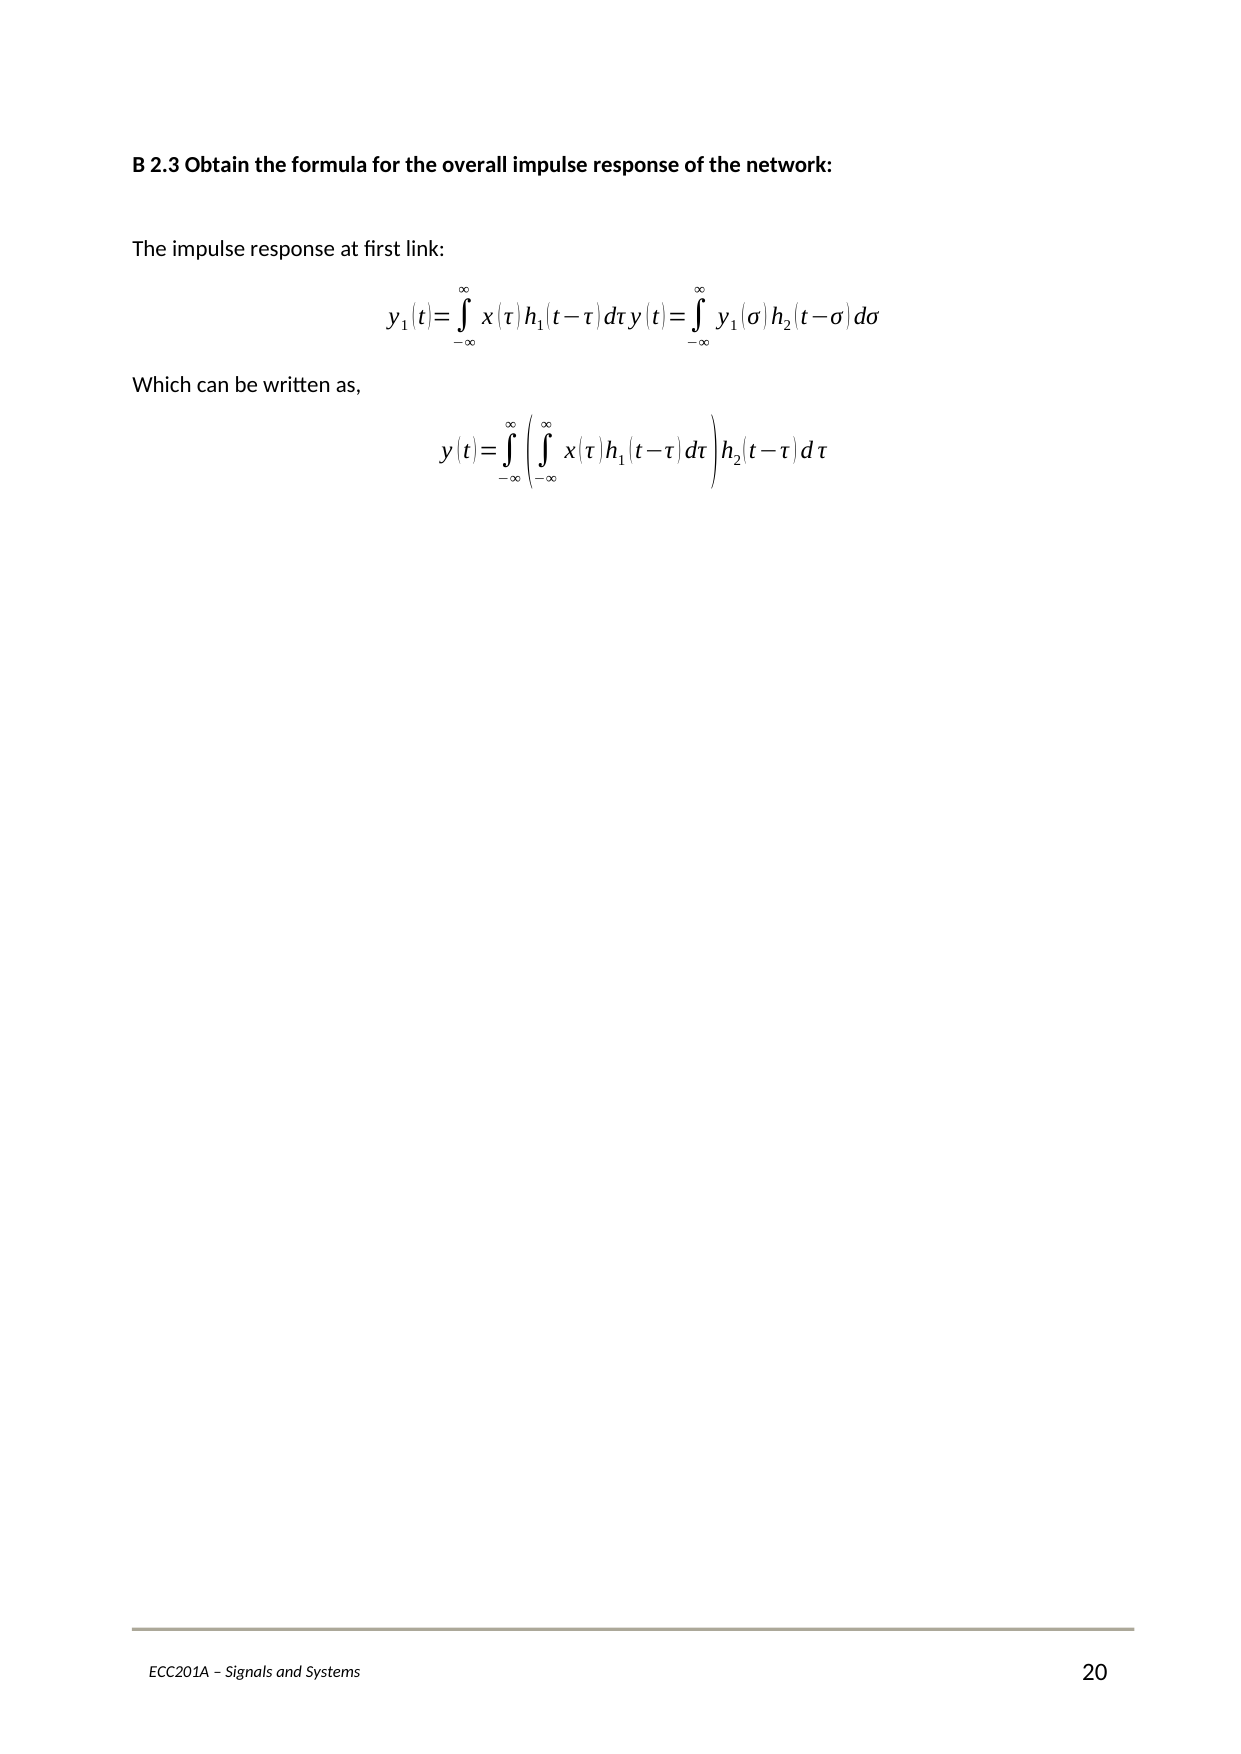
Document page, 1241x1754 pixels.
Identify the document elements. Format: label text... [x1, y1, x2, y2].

text Which can be written as, [132, 370, 1134, 398]
subtitle B 2.3 Obtain the formula for the overall impulse response of the network: [132, 150, 1134, 178]
text The impulse response at first link: [132, 234, 1134, 262]
